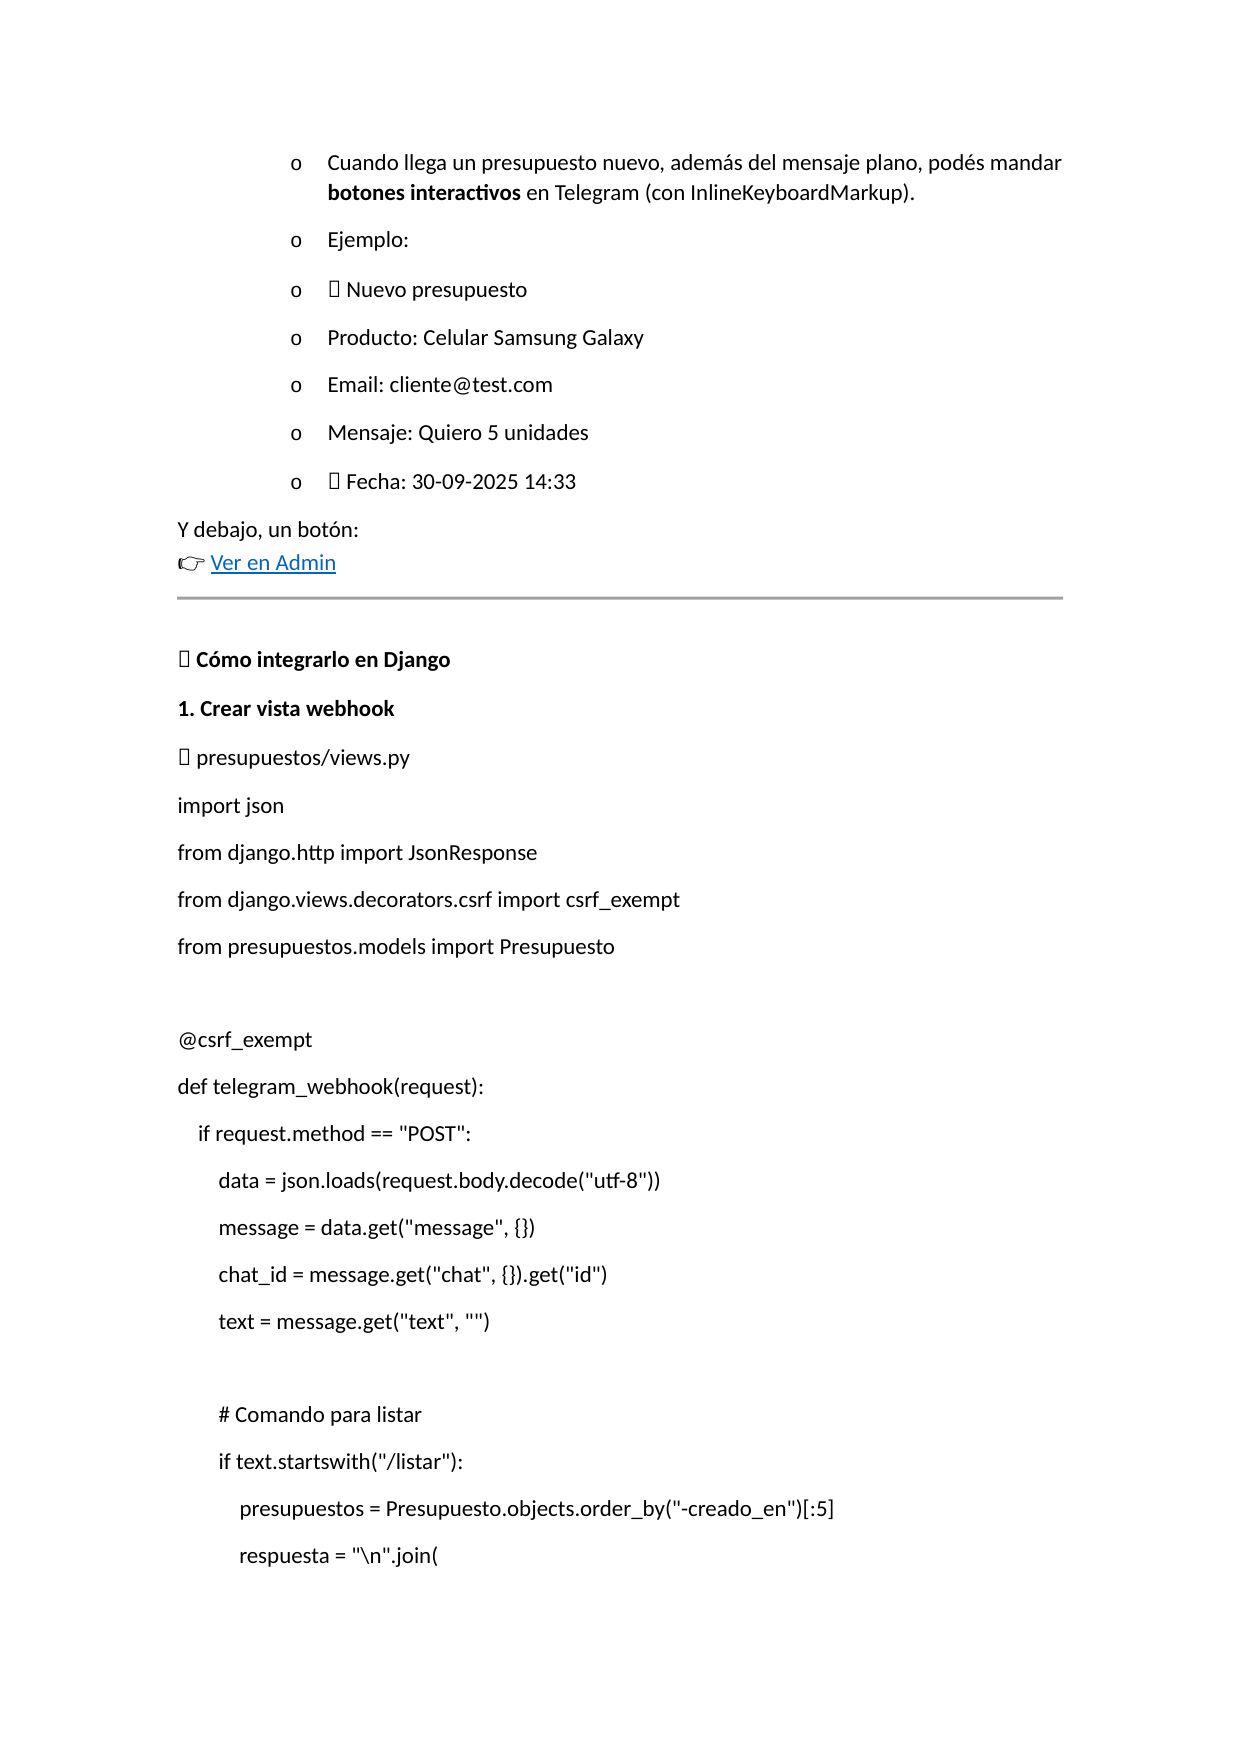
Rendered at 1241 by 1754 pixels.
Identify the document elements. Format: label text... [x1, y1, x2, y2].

text from django.views.decorators.csrf import csrf_exempt [177, 885, 1063, 913]
text 📄 presupuestos/views.py [177, 741, 1063, 772]
text from presupuestos.models import Presupuesto [177, 932, 1063, 960]
text if text.startswith("/listar"): [177, 1447, 1063, 1475]
list ⏰ Fecha: 30-09-2025 14:33 [290, 465, 1063, 496]
list Mensaje: Quiero 5 unidades [290, 418, 1063, 446]
text data = json.loads(request.body.decode("utf-8")) [177, 1166, 1063, 1194]
text if request.method == "POST": [177, 1119, 1063, 1147]
text 1. Crear vista webhook [177, 694, 1063, 722]
list Cuando llega un presupuesto nuevo, además del mensaje plano, podés mandar botones interactivos en Telegram (con InlineKeyboardMarkup). [290, 148, 1063, 206]
text 🔗 Cómo integrarlo en Django [177, 643, 1063, 675]
text Y debajo, un botón: 👉 Ver en Admin [177, 516, 1063, 577]
text @csrf_exempt [177, 1026, 1063, 1053]
text respuesta = "\n".join( [177, 1541, 1063, 1569]
text chat_id = message.get("chat", {}).get("id") [177, 1260, 1063, 1288]
text presupuestos = Presupuesto.objects.order_by("-creado_en")[:5] [177, 1494, 1063, 1522]
list Producto: Celular Samsung Galaxy [290, 323, 1063, 352]
text def telegram_webhook(request): [177, 1072, 1063, 1100]
text from django.http import JsonResponse [177, 838, 1063, 866]
list 📢 Nuevo presupuesto [290, 273, 1063, 304]
text import json [177, 791, 1063, 819]
list Ejemplo: [290, 225, 1063, 254]
text message = data.get("message", {}) [177, 1213, 1063, 1241]
text # Comando para listar [177, 1401, 1063, 1428]
list Email: cliente@test.com [290, 370, 1063, 399]
text text = message.get("text", "") [177, 1307, 1063, 1335]
